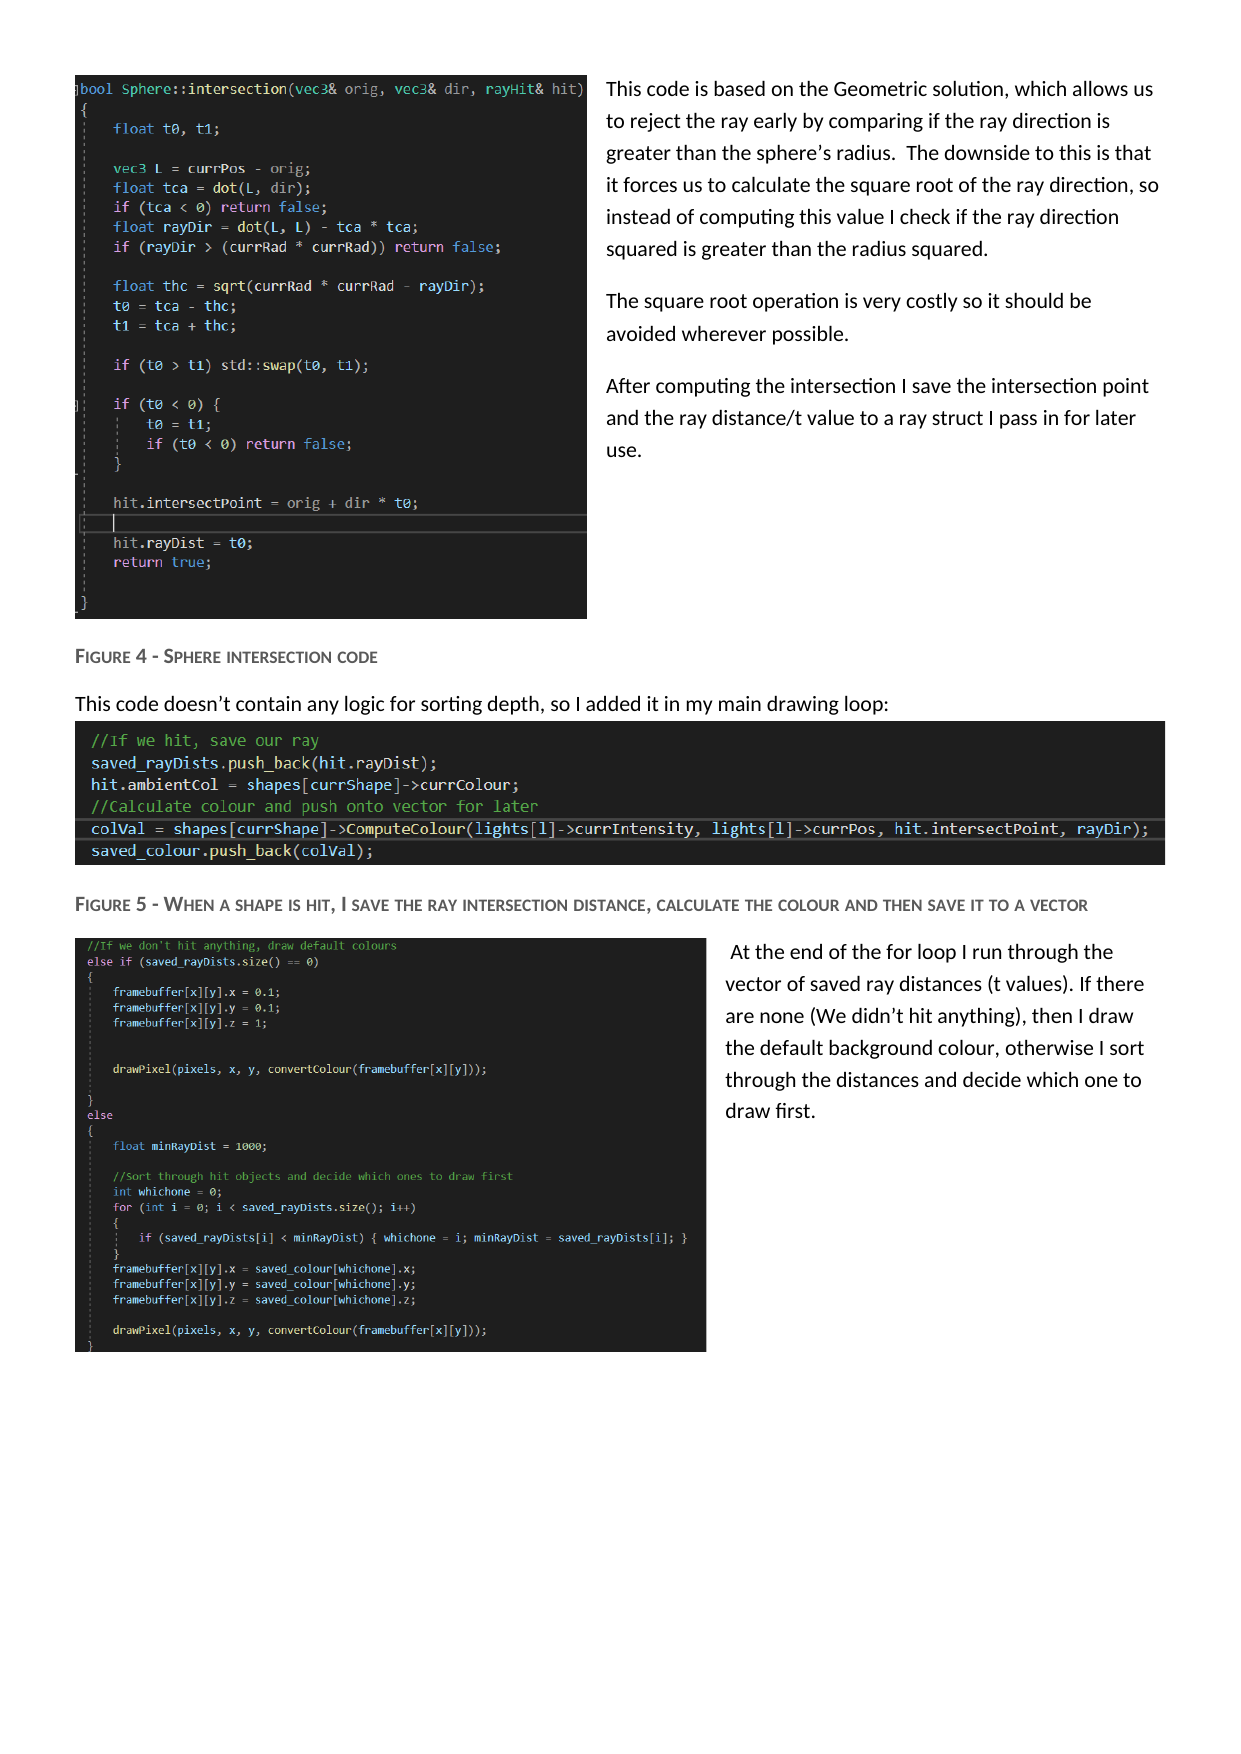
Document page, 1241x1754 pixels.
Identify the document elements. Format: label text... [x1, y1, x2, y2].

text This code is based on the Geometric solution, which allows us to reject the ray early by comparing if the ray direction is greater than the sphere’s radius. The downside to this is that it forces us to calculate the square root of the ray direction, so instead of computing this value I check if the ray direction squared is greater than the radius squared. [587, 75, 1165, 262]
text Figure 4 - Sphere intersection code [75, 642, 1165, 669]
picture [75, 75, 587, 619]
text After computing the intersection I save the intersection point and the ray distance/t value to a ray struct I pass in for later use. [587, 372, 1165, 463]
text This code doesn’t contain any logic for sorting depth, so I added it in my main drawing loop: [75, 690, 1165, 721]
text At the end of the for loop I run through the vector of saved ray distances (t values). If there are none (We didn’t hit anything), then I draw the default background colour, otherwise I sort through the distances and decide which one to draw first. [707, 938, 1165, 1124]
text Figure 5 - When a shape is hit, I save the ray intersection distance, calculate the colour and then save it to a vector [75, 890, 1165, 917]
text The square root operation is very costly so it should be avoided wherever possible. [587, 288, 1165, 346]
picture [75, 938, 707, 1352]
picture [75, 721, 1166, 865]
